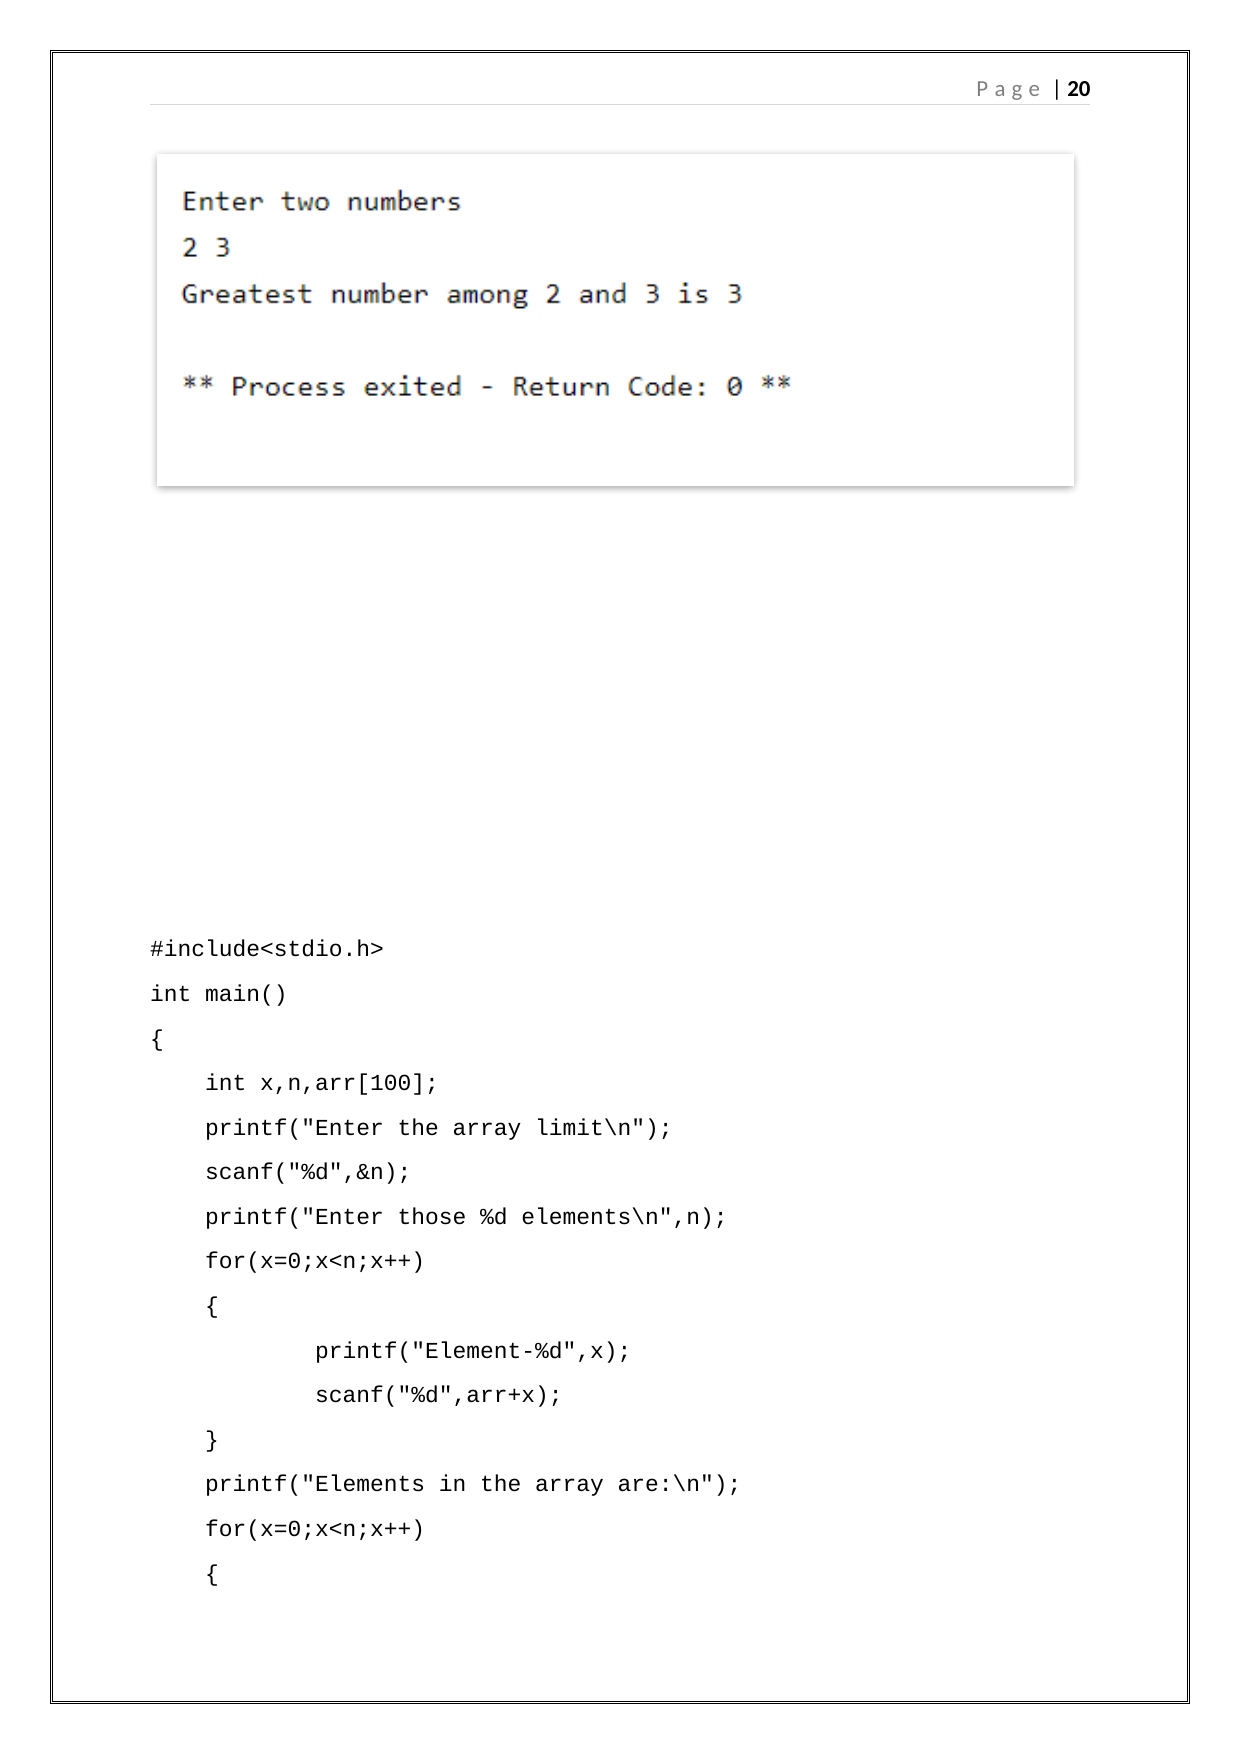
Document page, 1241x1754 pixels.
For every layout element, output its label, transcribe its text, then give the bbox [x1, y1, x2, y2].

text #include<stdio.h> [150, 938, 1090, 964]
text printf("Enter the array limit\n"); [150, 1116, 1090, 1142]
text printf("Enter those %d elements\n",n); [150, 1205, 1090, 1231]
text for(x=0;x<n;x++) [150, 1250, 1090, 1276]
text { [150, 1562, 1090, 1588]
text printf("Elements in the array are:\n"); [150, 1473, 1090, 1499]
text { [150, 1027, 1090, 1053]
text { [150, 1294, 1090, 1320]
text for(x=0;x<n;x++) [150, 1517, 1090, 1543]
text scanf("%d",arr+x); [150, 1383, 1090, 1409]
text int x,n,arr[100]; [150, 1071, 1090, 1097]
picture [172, 169, 1059, 471]
text } [150, 1428, 1090, 1454]
text scanf("%d",&n); [150, 1161, 1090, 1187]
text printf("Element-%d",x); [150, 1339, 1090, 1365]
text int main() [150, 982, 1090, 1008]
